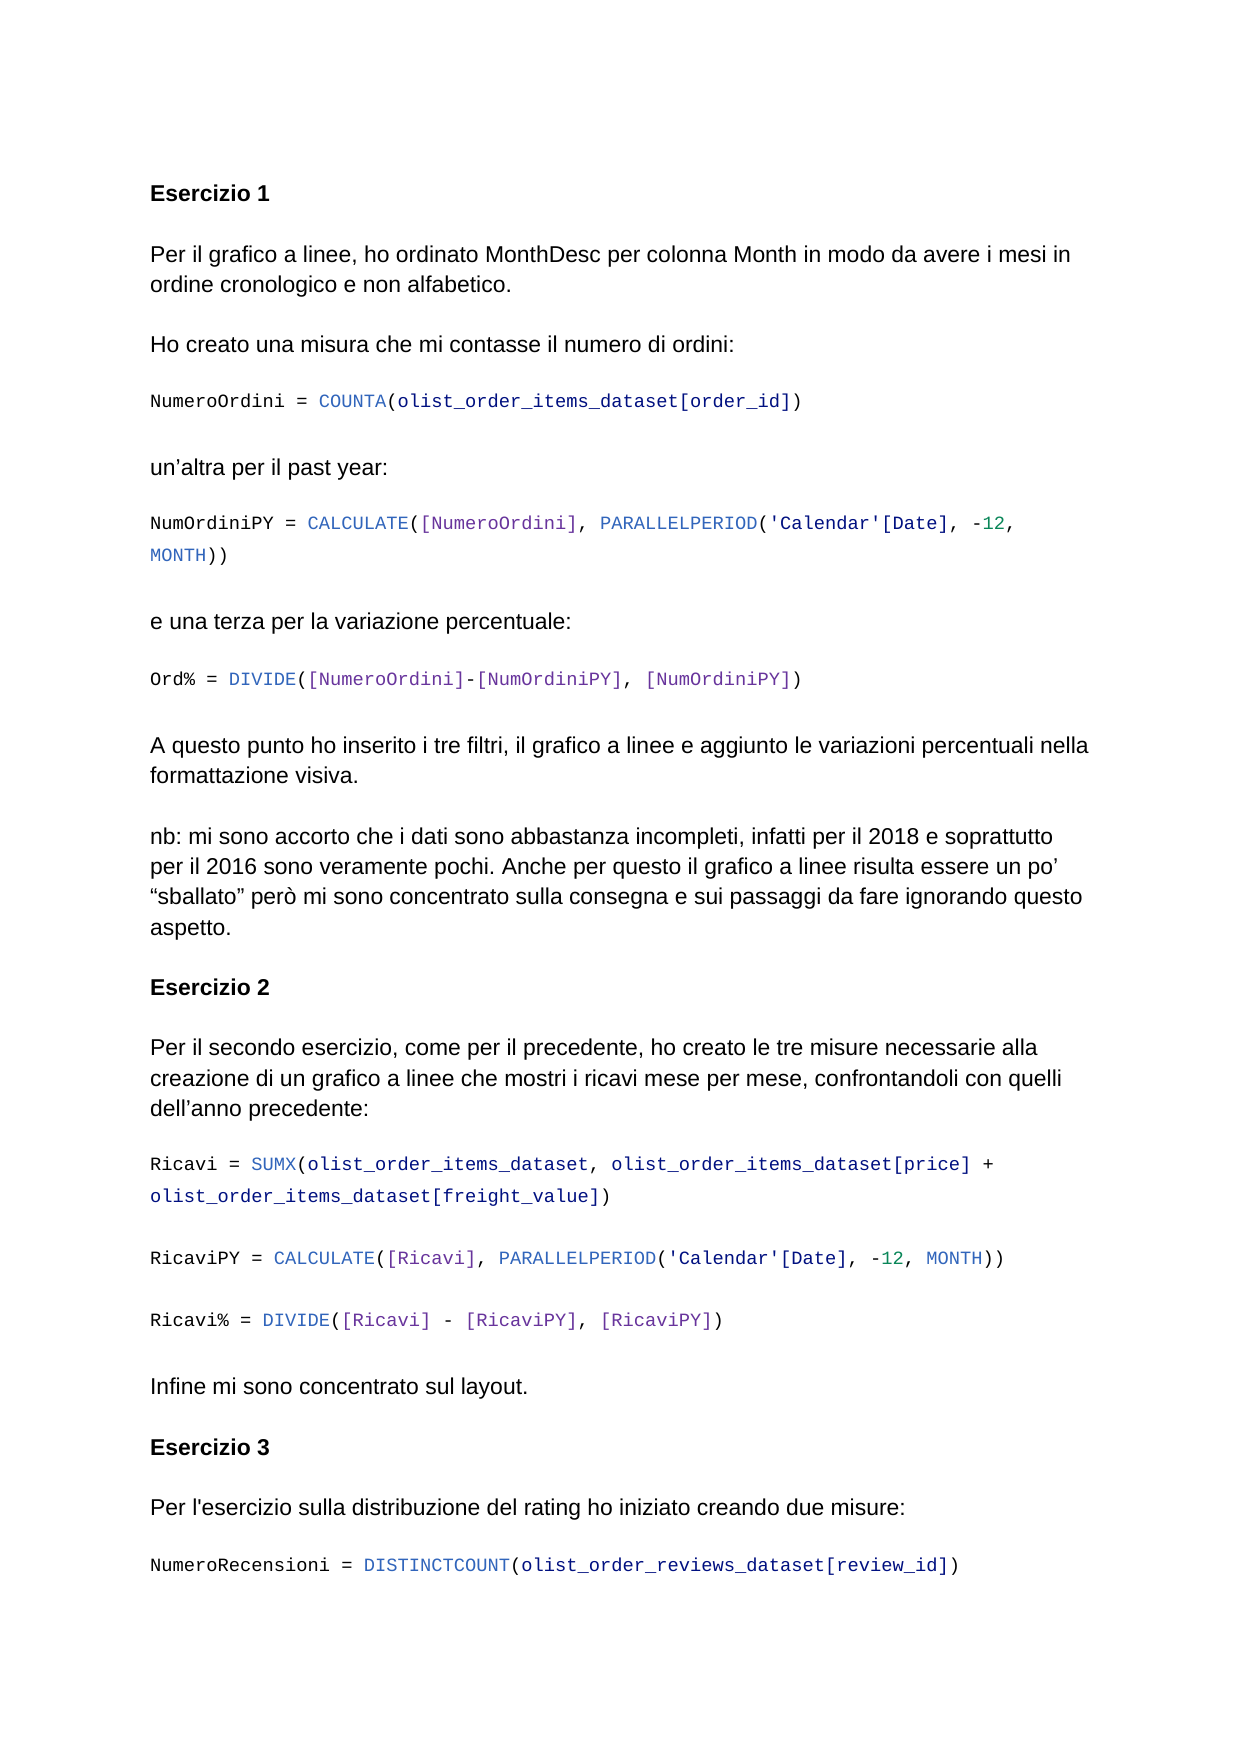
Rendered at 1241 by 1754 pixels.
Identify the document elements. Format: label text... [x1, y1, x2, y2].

text Per il grafico a linee, ho ordinato MonthDesc per colonna Month in modo da avere i mesi in ordine cronologico e non alfabetico. [150, 241, 1090, 297]
text A questo punto ho inserito i tre filtri, il grafico a linee e aggiunto le variazioni percentuali nella formattazione visiva. [150, 732, 1090, 789]
text Ord% = DIVIDE([NumeroOrdini]-[NumOrdiniPY], [NumOrdiniPY]) [150, 670, 1090, 691]
text NumeroOrdini = COUNTA(olist_order_items_dataset[order_id]) [150, 392, 1090, 413]
text e una terza per la variazione percentuale: [150, 608, 1090, 634]
text Ricavi% = DIVIDE([Ricavi] - [RicaviPY], [RicaviPY]) [150, 1311, 1090, 1332]
text nb: mi sono accorto che i dati sono abbastanza incompleti, infatti per il 2018 e soprattutto per il 2016 sono veramente pochi. Anche per questo il grafico a linee risulta essere un po’ “sballato” però mi sono concentrato sulla consegna e sui passaggi da fare ignorando questo aspetto. [150, 823, 1090, 940]
text un’altra per il past year: [150, 454, 1090, 480]
text NumOrdiniPY = CALCULATE([NumeroOrdini], PARALLELPERIOD('Calendar'[Date], -12, MONTH)) [150, 514, 1090, 567]
text RicaviPY = CALCULATE([Ricavi], PARALLELPERIOD('Calendar'[Date], -12, MONTH)) [150, 1249, 1090, 1270]
text Esercizio 3 [150, 1434, 1090, 1460]
text Esercizio 1 [150, 180, 1090, 207]
text Ricavi = SUMX(olist_order_items_dataset, olist_order_items_dataset[price] + olist_order_items_dataset[freight_value]) [150, 1155, 1090, 1208]
text Per il secondo esercizio, come per il precedente, ho creato le tre misure necessarie alla creazione di un grafico a linee che mostri i ricavi mese per mese, confrontandoli con quelli dell’anno precedente: [150, 1034, 1090, 1121]
text Esercizio 2 [150, 974, 1090, 1000]
text Infine mi sono concentrato sul layout. [150, 1373, 1090, 1400]
text NumeroRecensioni = DISTINCTCOUNT(olist_order_reviews_dataset[review_id]) [150, 1556, 1090, 1577]
text Ho creato una misura che mi contasse il numero di ordini: [150, 331, 1090, 358]
text Per l'esercizio sulla distribuzione del rating ho iniziato creando due misure: [150, 1494, 1090, 1521]
